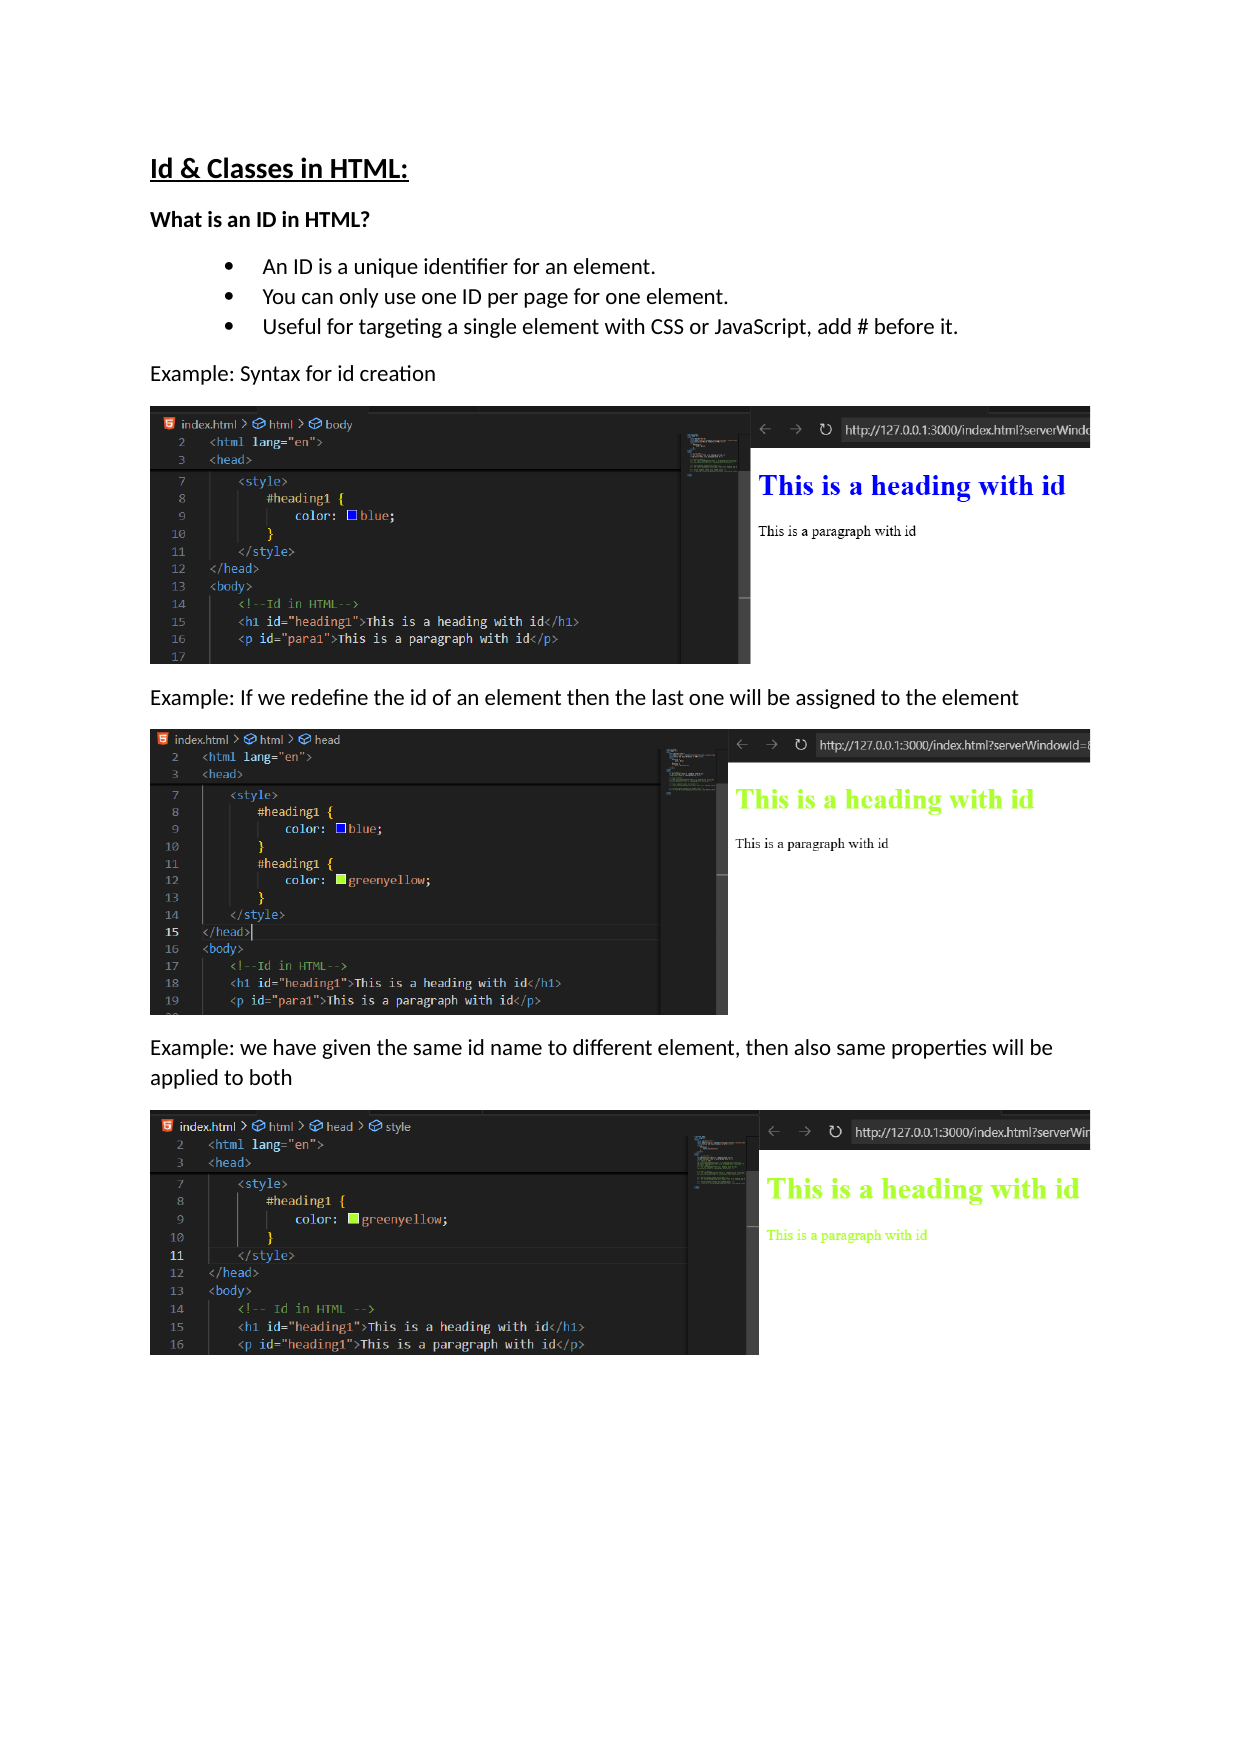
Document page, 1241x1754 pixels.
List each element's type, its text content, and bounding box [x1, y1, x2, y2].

list You can only use one ID per page for one element. [225, 282, 1090, 310]
list An ID is a unique identifier for an element. [225, 252, 1090, 280]
list Useful for targeting a single element with CSS or JavaScript, add # before it. [225, 312, 1090, 340]
picture [150, 1110, 1091, 1355]
text What is an ID in HTML? [150, 205, 1090, 233]
text Example: If we redefine the id of an element then the last one will be assigned to the element [150, 683, 1090, 711]
text Example: we have given the same id name to different element, then also same properties will be applied to both [150, 1033, 1090, 1092]
text Id & Classes in HTML: [150, 150, 1090, 186]
text Example: Syntax for id creation [150, 359, 1090, 387]
picture [150, 406, 1091, 664]
picture [150, 729, 1091, 1015]
